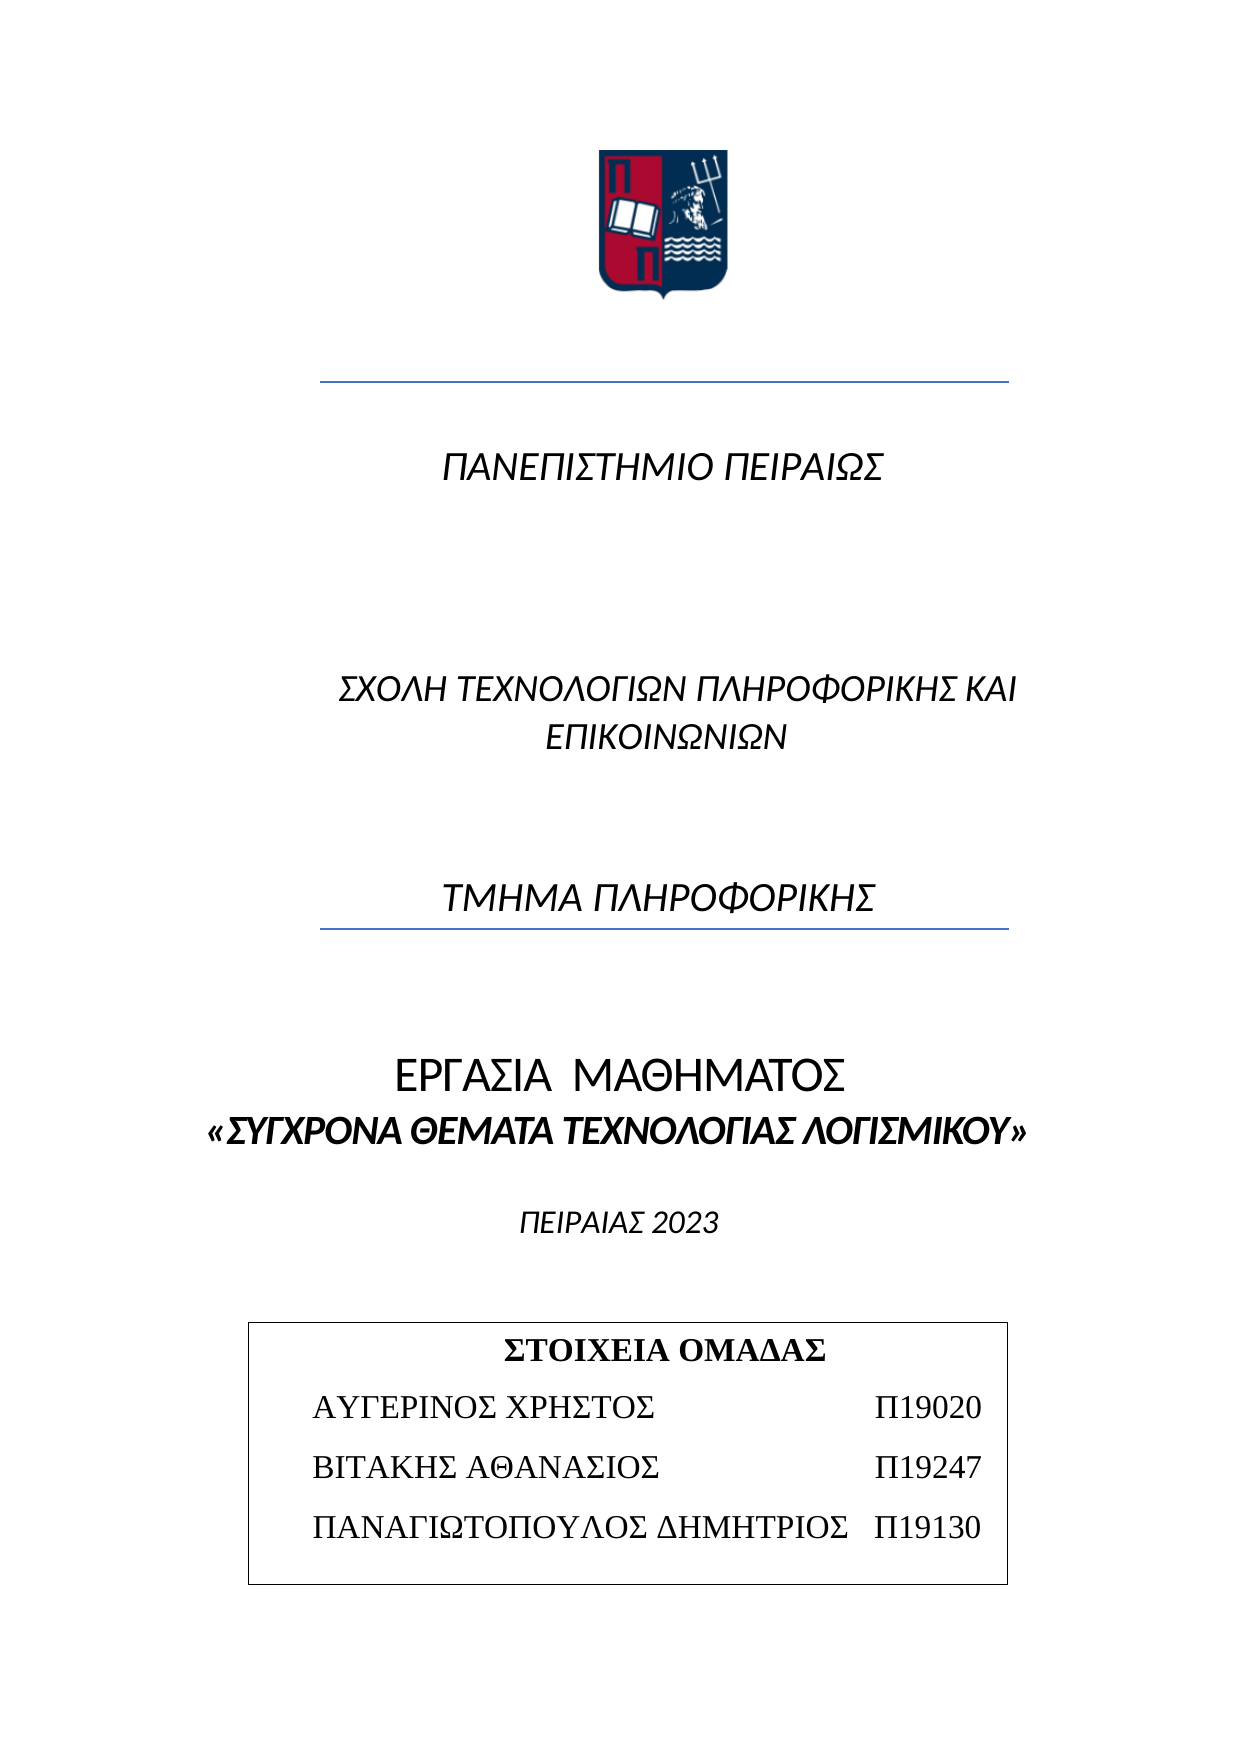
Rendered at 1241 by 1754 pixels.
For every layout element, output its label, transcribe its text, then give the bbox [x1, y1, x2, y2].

text ΠΑΝΕΠΙΣΤΗΜΙΟ ΠΕΙΡΑΙΩΣ [441, 440, 1053, 491]
text ΣΧΟΛΗ ΤΕΧΝΟΛΟΓΙΩΝ ΠΛΗΡΟΦΟΡΙΚΗΣ ΚΑΙ ΕΠΙΚΟΙΝΩΝΙΩΝ [329, 664, 1053, 759]
picture [598, 150, 728, 300]
title «ΣΥΓΧΡΟΝΑ ΘΕΜΑΤΑ ΤΕΧΝΟΛΟΓΙΑΣ ΛΟΓΙΣΜΙΚΟΥ» [187, 1104, 1053, 1155]
text ΤΜΗΜΑ ΠΛΗΡΟΦΟΡΙΚΗΣ [441, 871, 1053, 921]
text ΠΕΙΡΑΙΑΣ 2023 [187, 1201, 1053, 1242]
title ΕΡΓΑΣΙΑ ΜΑΘΗΜΑΤΟΣ [187, 1043, 1053, 1104]
